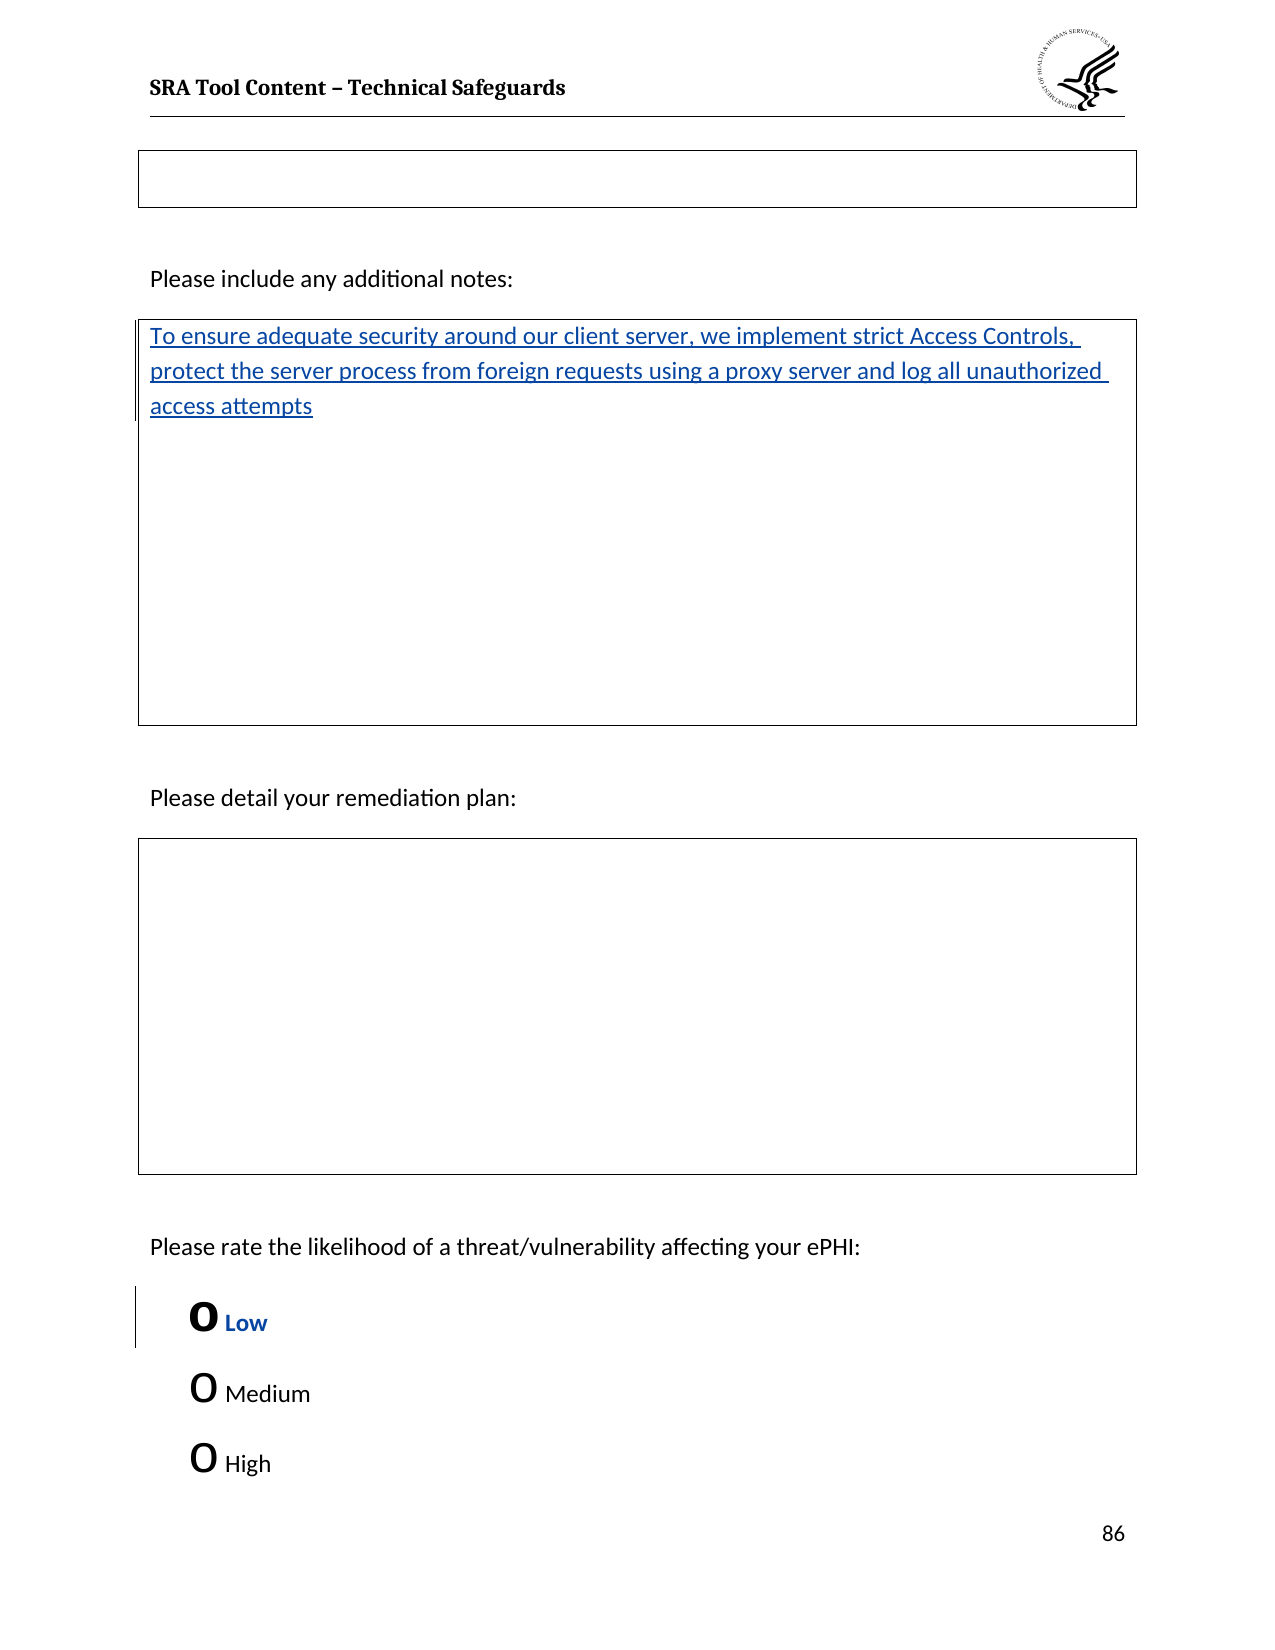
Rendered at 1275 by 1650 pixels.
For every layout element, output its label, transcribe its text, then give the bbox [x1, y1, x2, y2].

table_header [139, 151, 1136, 207]
list High [187, 1427, 1125, 1489]
text Please rate the likelihood of a threat/vulnerability affecting your ePHI: [150, 1231, 1125, 1261]
table_header [139, 839, 1136, 1174]
list Low [187, 1286, 1125, 1348]
picture [1037, 29, 1119, 111]
text Please include any additional notes: [150, 263, 1125, 294]
list Medium [187, 1357, 1125, 1418]
text Please detail your remediation plan: [150, 782, 1125, 813]
table_header [139, 320, 1136, 725]
